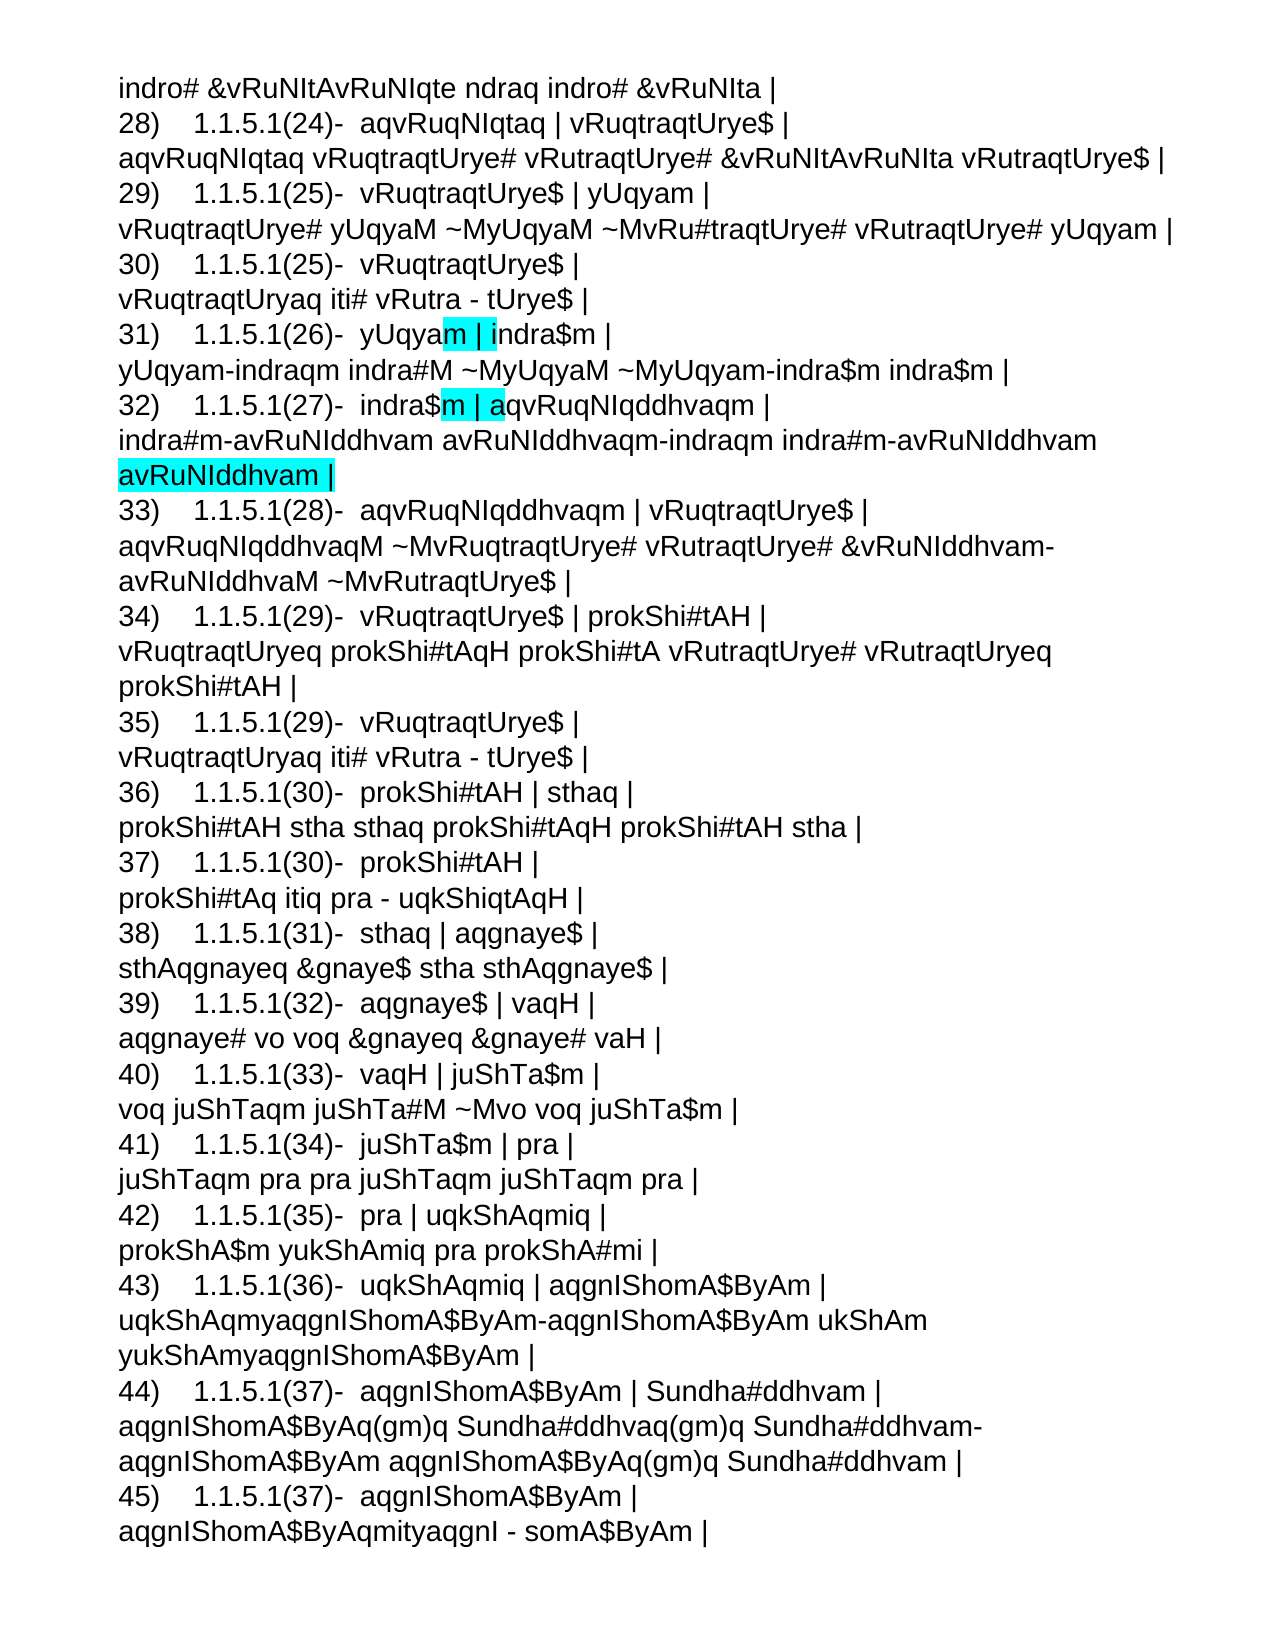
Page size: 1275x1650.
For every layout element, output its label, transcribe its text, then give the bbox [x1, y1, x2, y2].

text 28) 1.1.5.1(24)- aqvRuqNIqtaq | vRuqtraqtUrye$ | [118, 106, 1204, 139]
text sthAqgnayeq &gnaye$ stha sthAqgnaye$ | [118, 951, 1204, 984]
text 44) 1.1.5.1(37)- aqgnIShomA$ByAm | Sundha#ddhvam | [118, 1373, 1204, 1407]
text 32) 1.1.5.1(27)- indra$m | aqvRuqNIqddhvaqm | [118, 388, 441, 421]
text aqgnIShomA$ByAqmityaqgnI - somA$ByAm | [118, 1514, 1204, 1548]
text aqgnaye# vo voq &gnayeq &gnaye# vaH | [118, 1021, 1204, 1055]
text 39) 1.1.5.1(32)- aqgnaye$ | vaqH | [118, 986, 1204, 1020]
text 32) 1.1.5.1(27)- indra$m | aqvRuqNIqddhvaqm | [505, 388, 1204, 421]
text prokShi#tAH stha sthaq prokShi#tAqH prokShi#tAH stha | [118, 810, 1204, 844]
text 45) 1.1.5.1(37)- aqgnIShomA$ByAm | [118, 1479, 1204, 1513]
text 38) 1.1.5.1(31)- sthaq | aqgnaye$ | [118, 916, 1204, 949]
text juShTaqm pra pra juShTaqm juShTaqm pra | [118, 1162, 1204, 1196]
text 31) 1.1.5.1(26)- yUqyam | indra$m | [497, 317, 1204, 351]
text 29) 1.1.5.1(25)- vRuqtraqtUrye$ | yUqyam | [118, 176, 1204, 210]
text indro# &vRuNItAvRuNIqte ndraq indro# &vRuNIta | [118, 71, 1204, 104]
text 40) 1.1.5.1(33)- vaqH | juShTa$m | [118, 1057, 1204, 1090]
text vRuqtraqtUrye# yUqyaM ~MyUqyaM ~MvRu#traqtUrye# vRutraqtUrye# yUqyam | [118, 212, 1204, 245]
text 37) 1.1.5.1(30)- prokShi#tAH | [118, 845, 1204, 879]
text 35) 1.1.5.1(29)- vRuqtraqtUrye$ | [118, 704, 1204, 738]
text vRuqtraqtUryaq iti# vRutra - tUrye$ | [118, 282, 1204, 316]
text yUqyam-indraqm indra#M ~MyUqyaM ~MyUqyam-indra$m indra$m | [118, 352, 1204, 386]
text 42) 1.1.5.1(35)- pra | uqkShAqmiq | [118, 1197, 1204, 1231]
text aqvRuqNIqtaq vRuqtraqtUrye# vRutraqtUrye# &vRuNItAvRuNIta vRutraqtUrye$ | [118, 141, 1204, 175]
text 43) 1.1.5.1(36)- uqkShAqmiq | aqgnIShomA$ByAm | [118, 1268, 1204, 1301]
text prokShA$m yukShAmiq pra prokShA#mi | [118, 1233, 1204, 1266]
text 34) 1.1.5.1(29)- vRuqtraqtUrye$ | prokShi#tAH | [118, 599, 1204, 632]
text aqvRuqNIqddhvaqM ~MvRuqtraqtUrye# vRutraqtUrye# &vRuNIddhvam-avRuNIddhvaM ~MvRutraqtUrye$ | [118, 528, 1204, 597]
text vRuqtraqtUryeq prokShi#tAqH prokShi#tA vRutraqtUrye# vRutraqtUryeq prokShi#tAH | [118, 634, 1204, 703]
text 33) 1.1.5.1(28)- aqvRuqNIqddhvaqm | vRuqtraqtUrye$ | [118, 493, 1204, 527]
text 30) 1.1.5.1(25)- vRuqtraqtUrye$ | [118, 247, 1204, 280]
text aqgnIShomA$ByAq(gm)q Sundha#ddhvaq(gm)q Sundha#ddhvam-aqgnIShomA$ByAm aqgnIShomA$ByAq(gm)q Sundha#ddhvam | [118, 1409, 1204, 1477]
text 31) 1.1.5.1(26)- yUqyam | indra$m | [118, 317, 443, 351]
text 41) 1.1.5.1(34)- juShTa$m | pra | [118, 1127, 1204, 1161]
text uqkShAqmyaqgnIShomA$ByAm-aqgnIShomA$ByAm ukShAm yukShAmyaqgnIShomA$ByAm | [118, 1303, 1204, 1372]
text indra#m-avRuNIddhvam avRuNIddhvaqm-indraqm indra#m-avRuNIddhvam avRuNIddhvam | [118, 423, 1204, 492]
text voq juShTaqm juShTa#M ~Mvo voq juShTa$m | [118, 1092, 1204, 1125]
text 36) 1.1.5.1(30)- prokShi#tAH | sthaq | [118, 775, 1204, 808]
text prokShi#tAq itiq pra - uqkShiqtAqH | [118, 881, 1204, 914]
text vRuqtraqtUryaq iti# vRutra - tUrye$ | [118, 740, 1204, 773]
